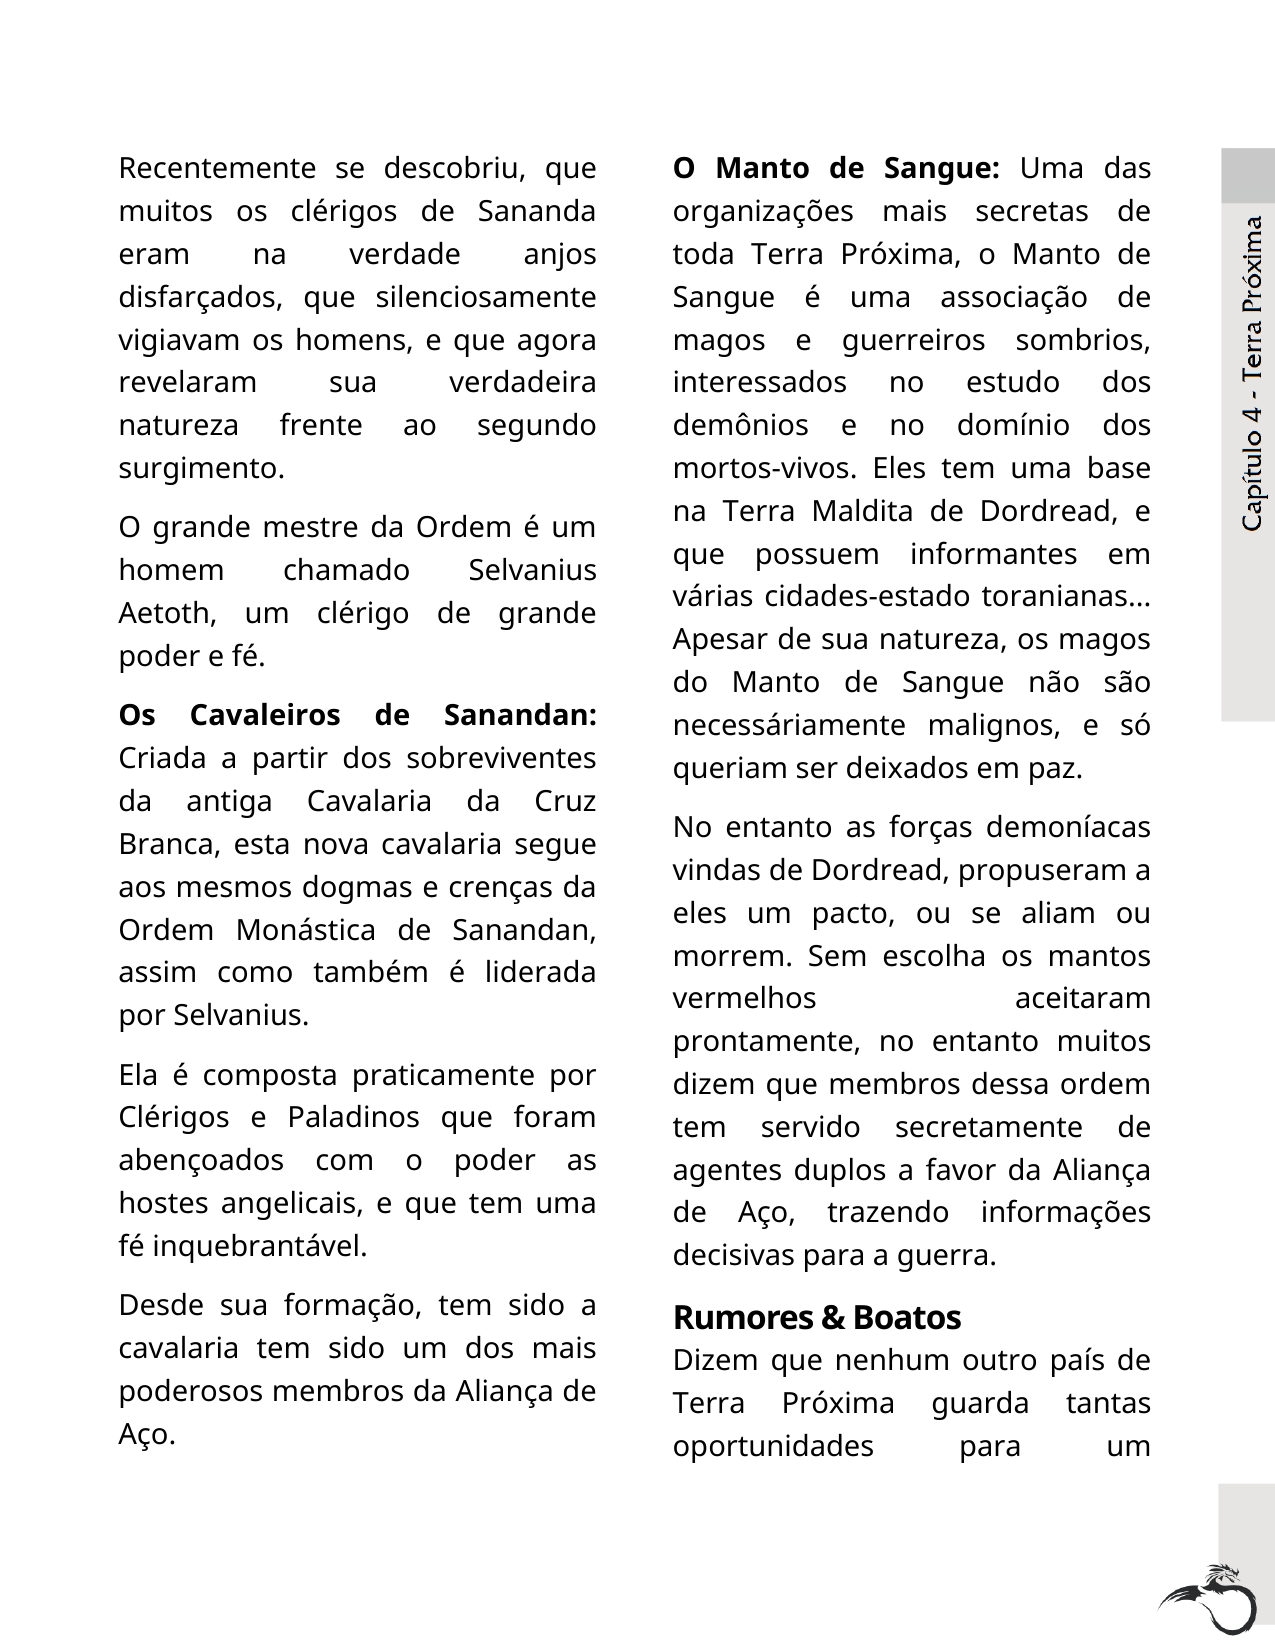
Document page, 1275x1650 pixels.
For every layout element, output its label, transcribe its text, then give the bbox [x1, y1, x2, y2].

text Os Cavaleiros de Sanandan: Criada a partir dos sobreviventes da antiga Cavalaria da Cruz Branca, esta nova cavalaria segue aos mesmos dogmas e crenças da Ordem Monástica de Sanandan, assim como também é liderada por Selvanius. [118, 695, 597, 1034]
picture [1219, 145, 1275, 724]
text O grande mestre da Ordem é um homem chamado Selvanius Aetoth, um clérigo de grande poder e fé. [118, 507, 597, 675]
title Rumores & Boatos [672, 1294, 1152, 1339]
text O Manto de Sangue: Uma das organizações mais secretas de toda Terra Próxima, o Manto de Sangue é uma associação de magos e guerreiros sombrios, interessados no estudo dos demônios e no domínio dos mortos-vivos. Eles tem uma base na Terra Maldita de Dordread, e que possuem informantes em várias cidades-estado toranianas... Apesar de sua natureza, os magos do Manto de Sangue não são necessáriamente malignos, e só queriam ser deixados em paz. [672, 148, 1152, 787]
text Recentemente se descobriu, que muitos os clérigos de Sananda eram na verdade anjos disfarçados, que silenciosamente vigiavam os homens, e que agora revelaram sua verdadeira natureza frente ao segundo surgimento. [118, 148, 597, 487]
text No entanto as forças demoníacas vindas de Dordread, propuseram a eles um pacto, ou se aliam ou morrem. Sem escolha os mantos vermelhos aceitaram prontamente, no entanto muitos dizem que membros dessa ordem tem servido secretamente de agentes duplos a favor da Aliança de Aço, trazendo informações decisivas para a guerra. [672, 806, 1152, 1274]
picture [1149, 1476, 1275, 1641]
text Desde sua formação, tem sido a cavalaria tem sido um dos mais poderosos membros da Aliança de Aço. [118, 1284, 597, 1453]
text Ela é composta praticamente por Clérigos e Paladinos que foram abençoados com o poder as hostes angelicais, e que tem uma fé inquebrantável. [118, 1054, 597, 1265]
